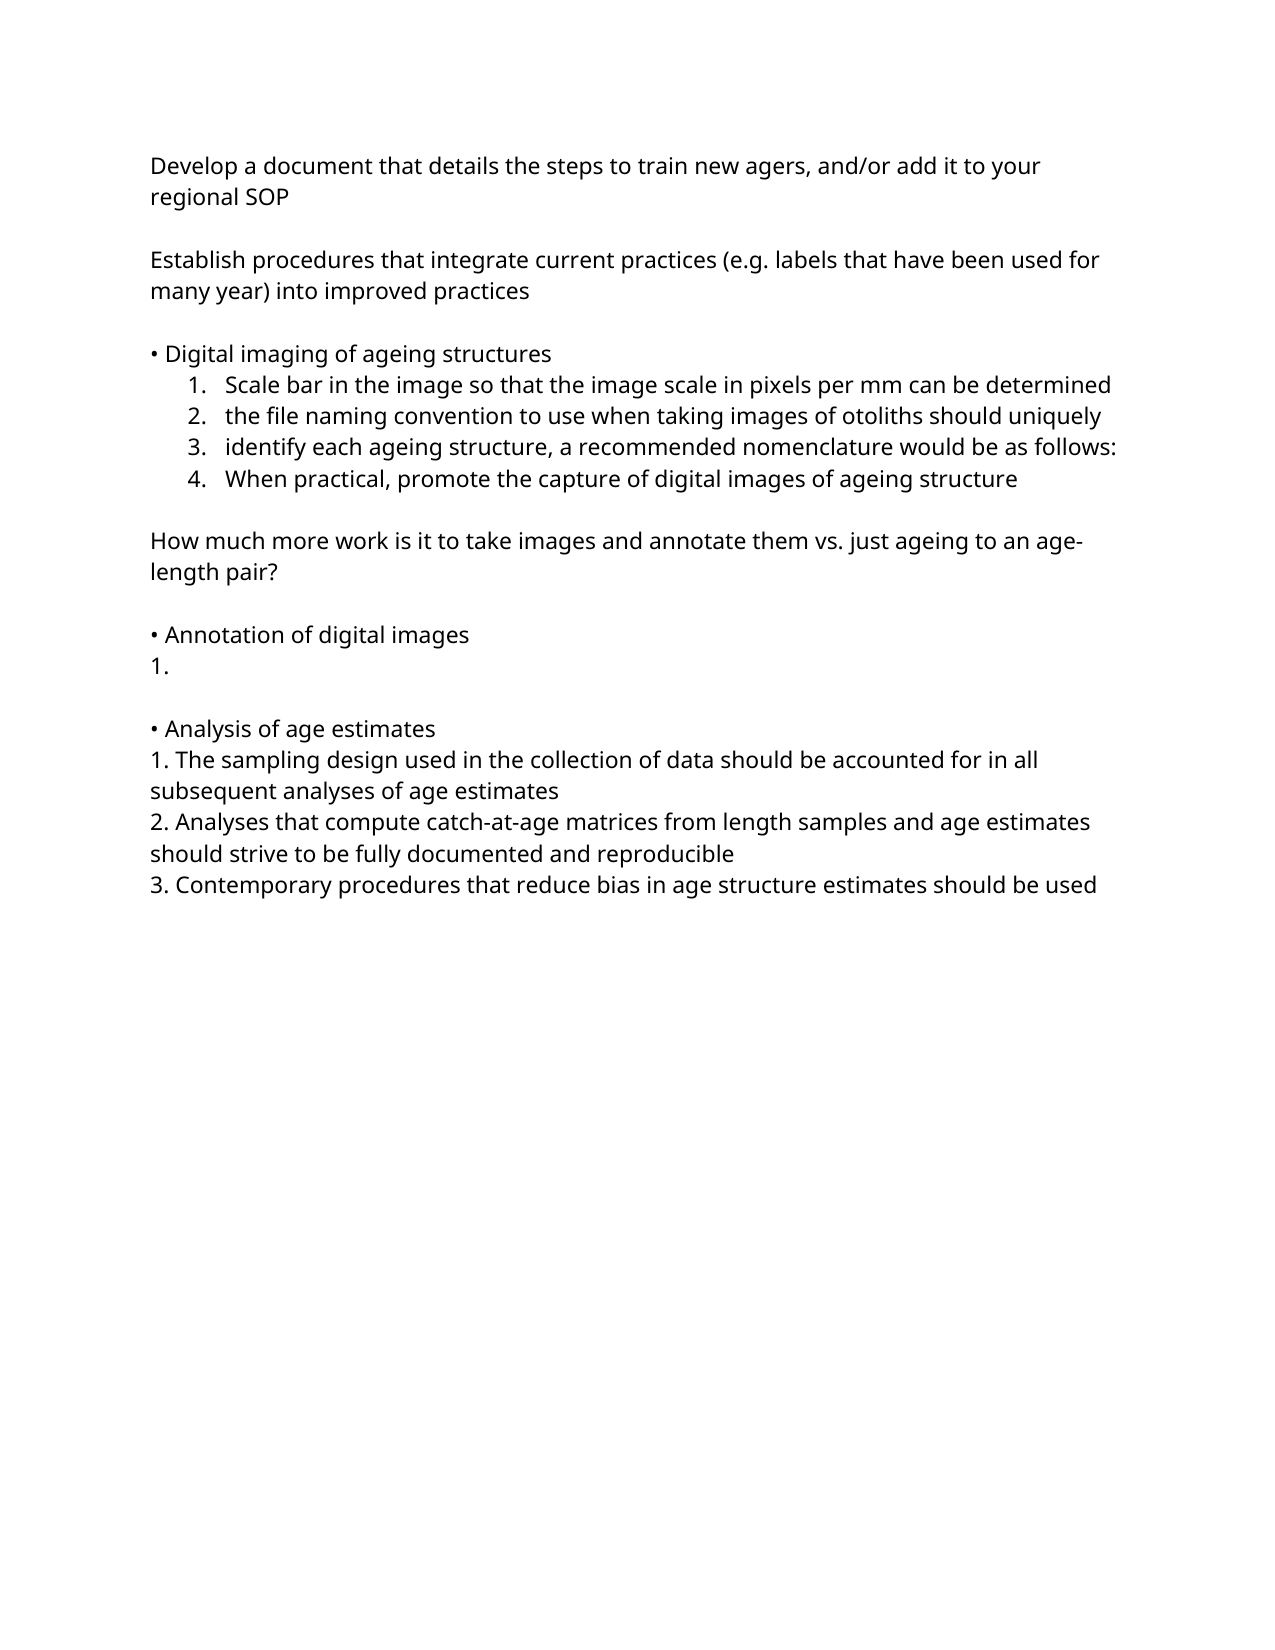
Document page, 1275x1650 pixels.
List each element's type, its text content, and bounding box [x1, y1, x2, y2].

text How much more work is it to take images and annotate them vs. just ageing to an age-length pair? [150, 525, 1125, 587]
list When practical, promote the capture of digital images of ageing structure [187, 462, 1125, 494]
text 3. Contemporary procedures that reduce bias in age structure estimates should be used [150, 869, 1125, 900]
list the file naming convention to use when taking images of otoliths should uniquely [187, 400, 1125, 431]
text Establish procedures that integrate current practices (e.g. labels that have been used for many year) into improved practices [150, 244, 1125, 306]
text subsequent analyses of age estimates [150, 775, 1125, 806]
list Scale bar in the image so that the image scale in pixels per mm can be determined [187, 369, 1125, 400]
text 2. Analyses that compute catch-at-age matrices from length samples and age estimates [150, 806, 1125, 837]
text • Analysis of age estimates [150, 712, 1125, 744]
text 1. The sampling design used in the collection of data should be accounted for in all [150, 744, 1125, 775]
list identify each ageing structure, a recommended nomenclature would be as follows: [187, 431, 1125, 462]
text • Annotation of digital images [150, 619, 1125, 650]
text • Digital imaging of ageing structures [150, 337, 1125, 369]
text 1. [150, 650, 1125, 681]
text Develop a document that details the steps to train new agers, and/or add it to your regional SOP [150, 150, 1125, 212]
text should strive to be fully documented and reproducible [150, 837, 1125, 869]
